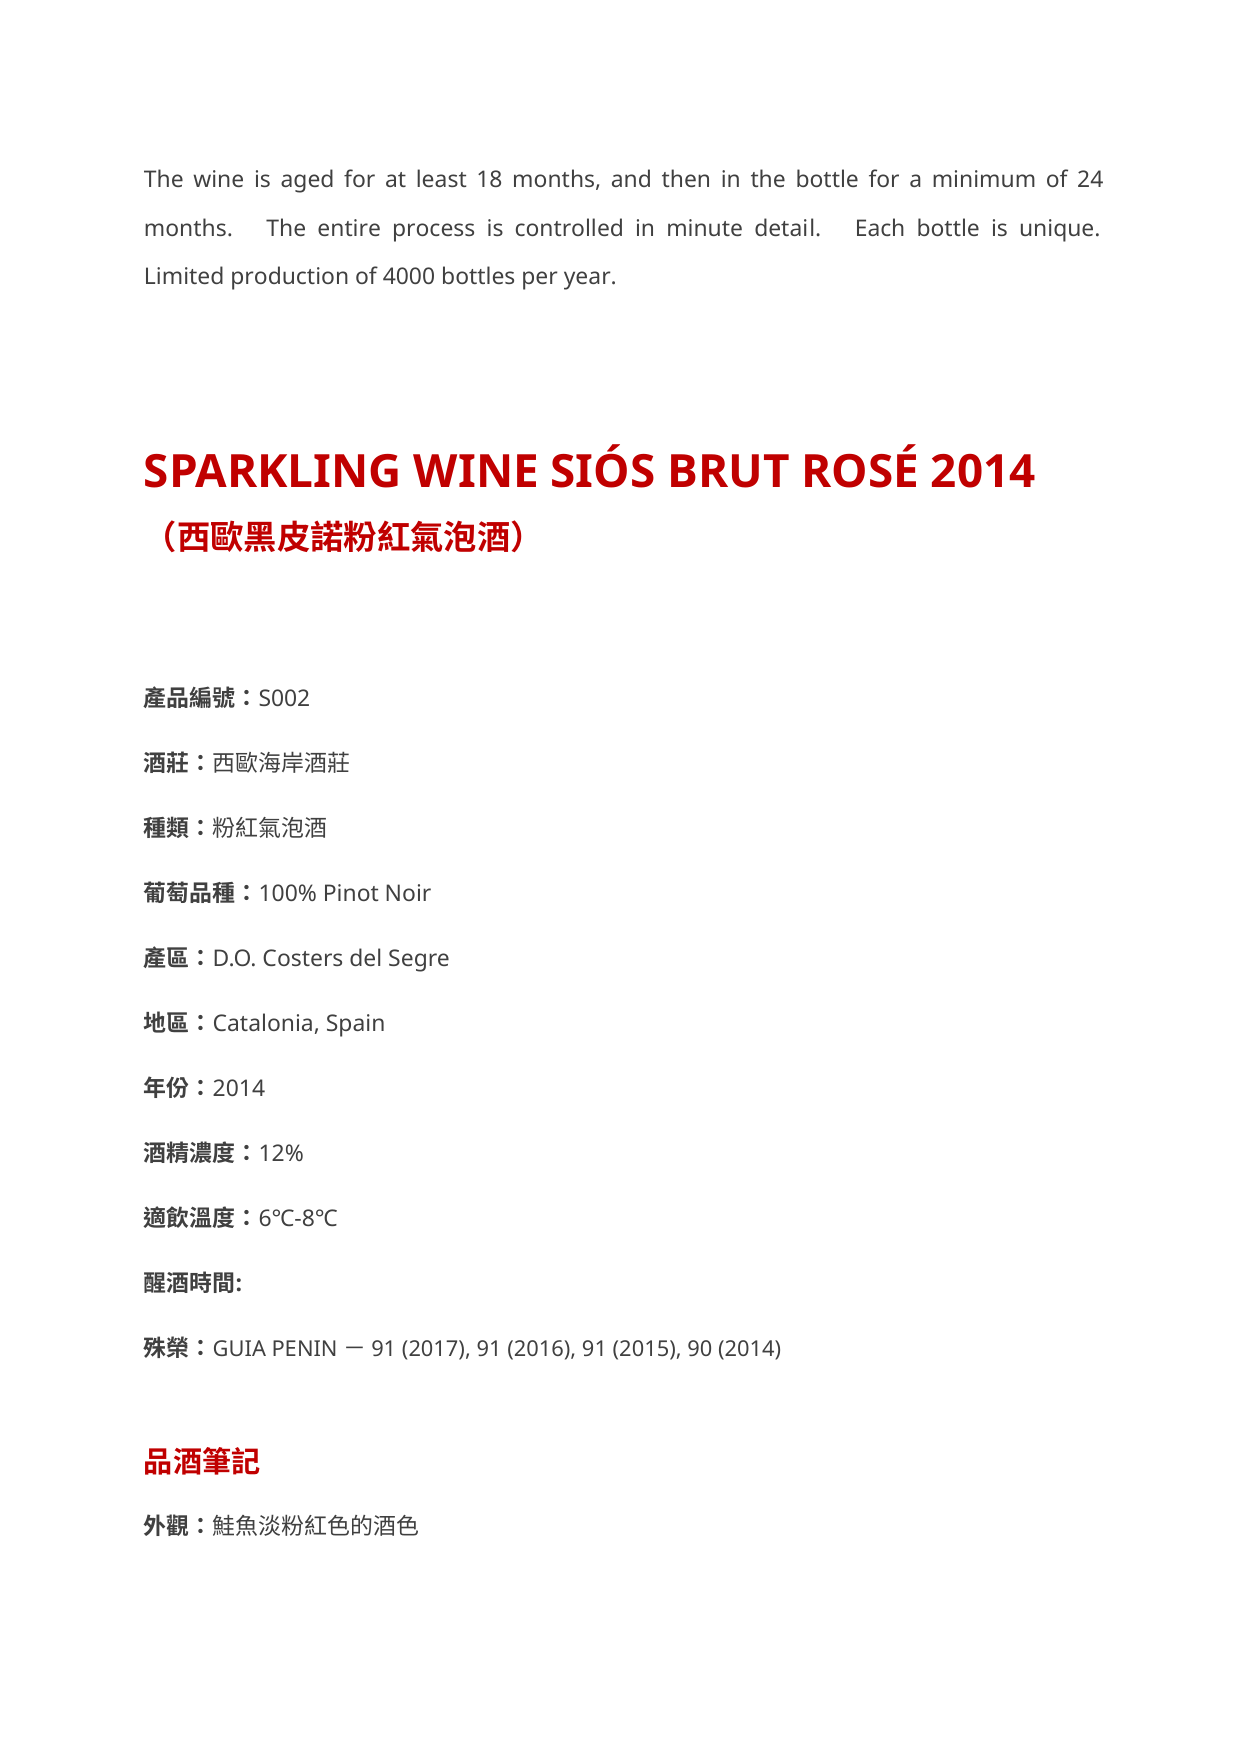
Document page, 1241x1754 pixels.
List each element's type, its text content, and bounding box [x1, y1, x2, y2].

text 外觀：鮭魚淡粉紅色的酒色 [144, 1492, 1106, 1557]
text SPARKLING WINE SIÓS BRUT ROSÉ 2014 [144, 438, 1106, 503]
text 葡萄品種：100% Pinot Noir [144, 859, 1106, 924]
text 產區：D.O. Costers del Segre [144, 924, 1106, 989]
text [144, 162, 1106, 292]
text （西歐黑皮諾粉紅氣泡酒） [144, 503, 1106, 568]
text 年份：2014 [144, 1054, 1106, 1119]
text 酒莊：西歐海岸酒莊 [144, 729, 1106, 794]
text 地區：Catalonia, Spain [144, 989, 1106, 1054]
text 產品編號：S002 [144, 664, 1106, 729]
text 適飲溫度：6℃-8℃ [144, 1184, 1106, 1249]
text 殊榮：GUIA PENIN － 91 (2017), 91 (2016), 91 (2015), 90 (2014) [144, 1314, 1106, 1379]
text 醒酒時間: [144, 1249, 1106, 1314]
text 酒精濃度：12% [144, 1119, 1106, 1184]
text 種類：粉紅氣泡酒 [144, 794, 1106, 859]
list 品酒筆記 [144, 1427, 1106, 1492]
